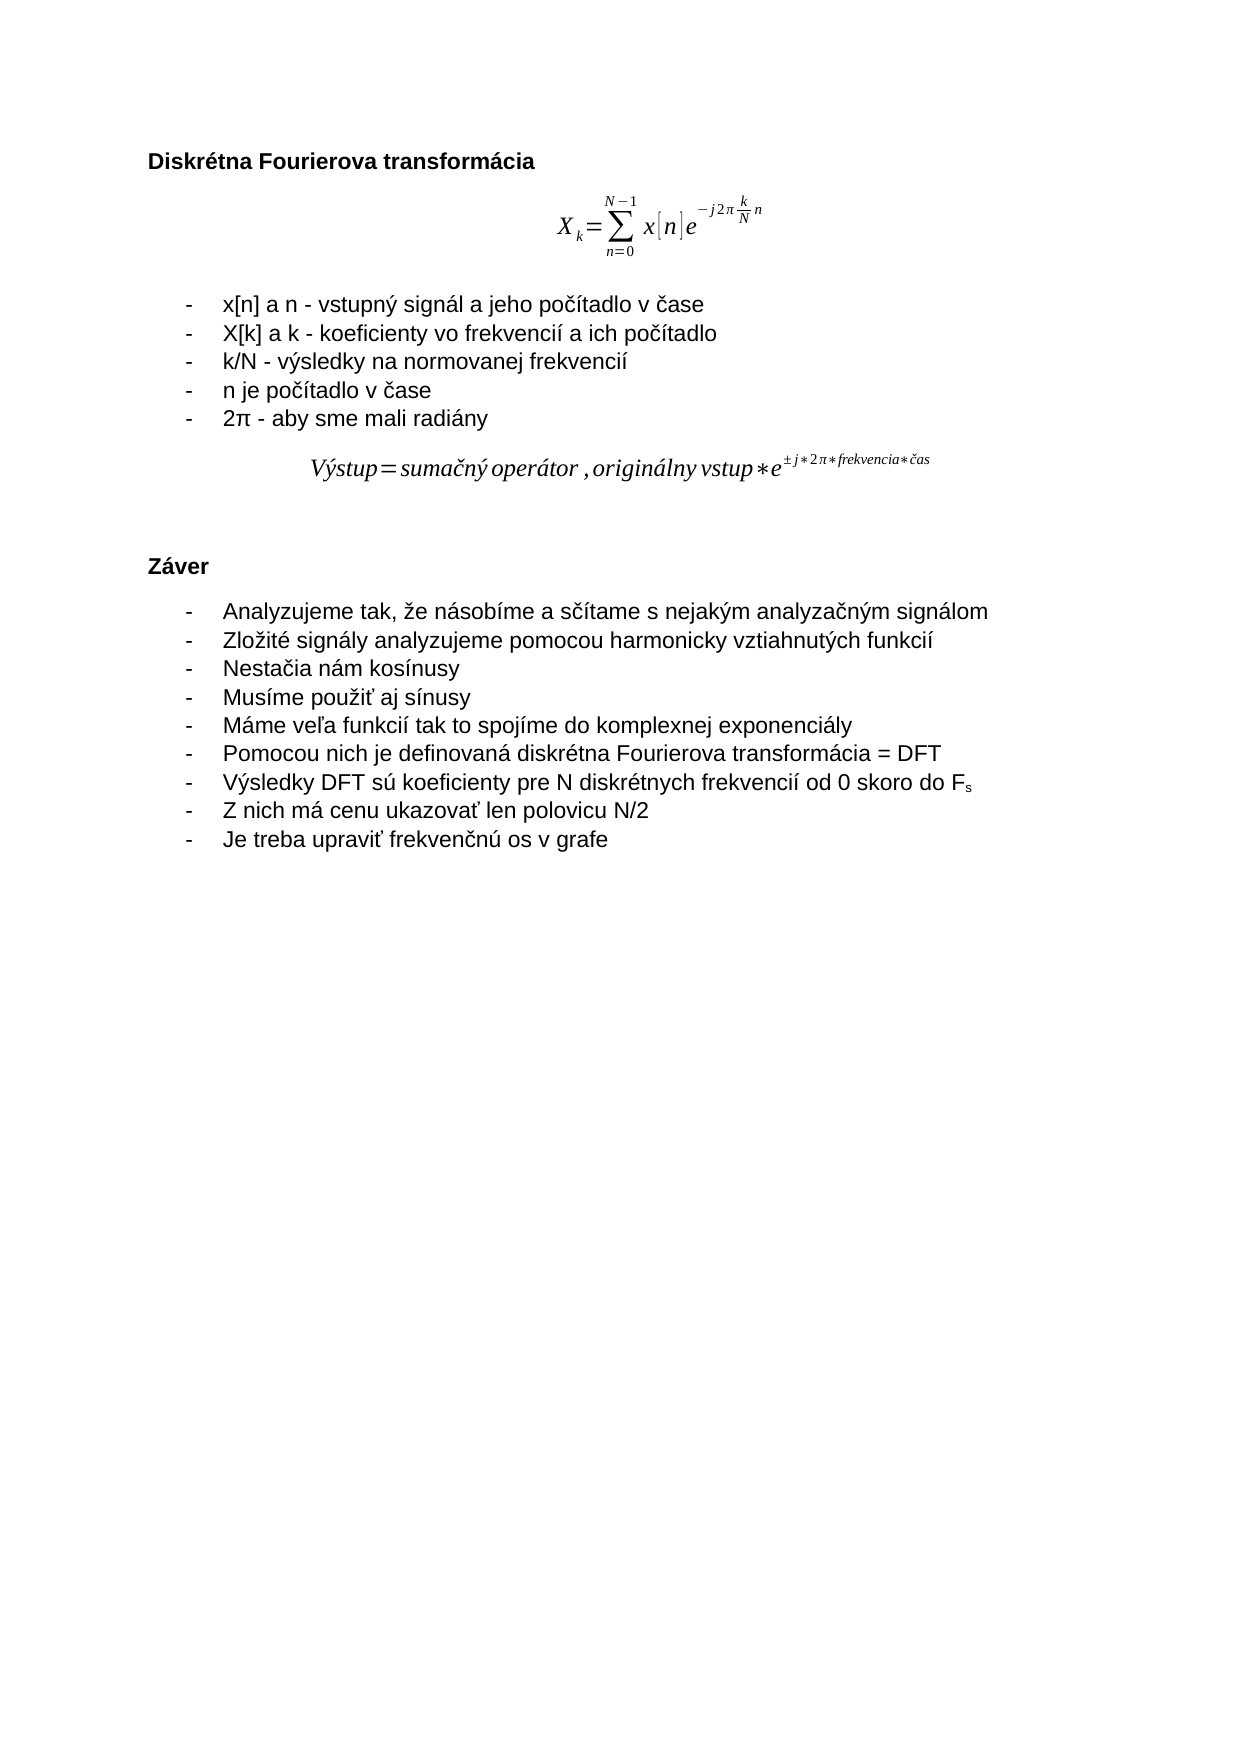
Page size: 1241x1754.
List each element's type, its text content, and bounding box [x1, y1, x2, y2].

list Výsledky DFT sú koeficienty pre N diskrétnych frekvencií od 0 skoro do Fs [185, 769, 1093, 795]
list Máme veľa funkcií tak to spojíme do komplexnej exponenciály [185, 712, 1093, 738]
list Musíme použiť aj sínusy [185, 683, 1093, 710]
list Z nich má cenu ukazovať len polovicu N/2 [185, 797, 1093, 823]
list x[n] a n - vstupný signál a jeho počítadlo v čase [185, 291, 1093, 318]
list Zložité signály analyzujeme pomocou harmonicky vztiahnutých funkcií [185, 627, 1093, 653]
list Je treba upraviť frekvenčnú os v grafe [185, 826, 1093, 852]
list 2π - aby sme mali radiány [185, 405, 1093, 431]
text Diskrétna Fourierova transformácia [148, 148, 1093, 174]
list X[k] a k - koeficienty vo frekvencií a ich počítadlo [185, 320, 1093, 346]
text Záver [148, 553, 1093, 579]
list Analyzujeme tak, že násobíme a sčítame s nejakým analyzačným signálom [185, 598, 1093, 624]
list k/N - výsledky na normovanej frekvencií [185, 348, 1093, 374]
list Nestačia nám kosínusy [185, 655, 1093, 681]
list n je počítadlo v čase [185, 377, 1093, 403]
list Pomocou nich je definovaná diskrétna Fourierova transformácia = DFT [185, 740, 1093, 767]
